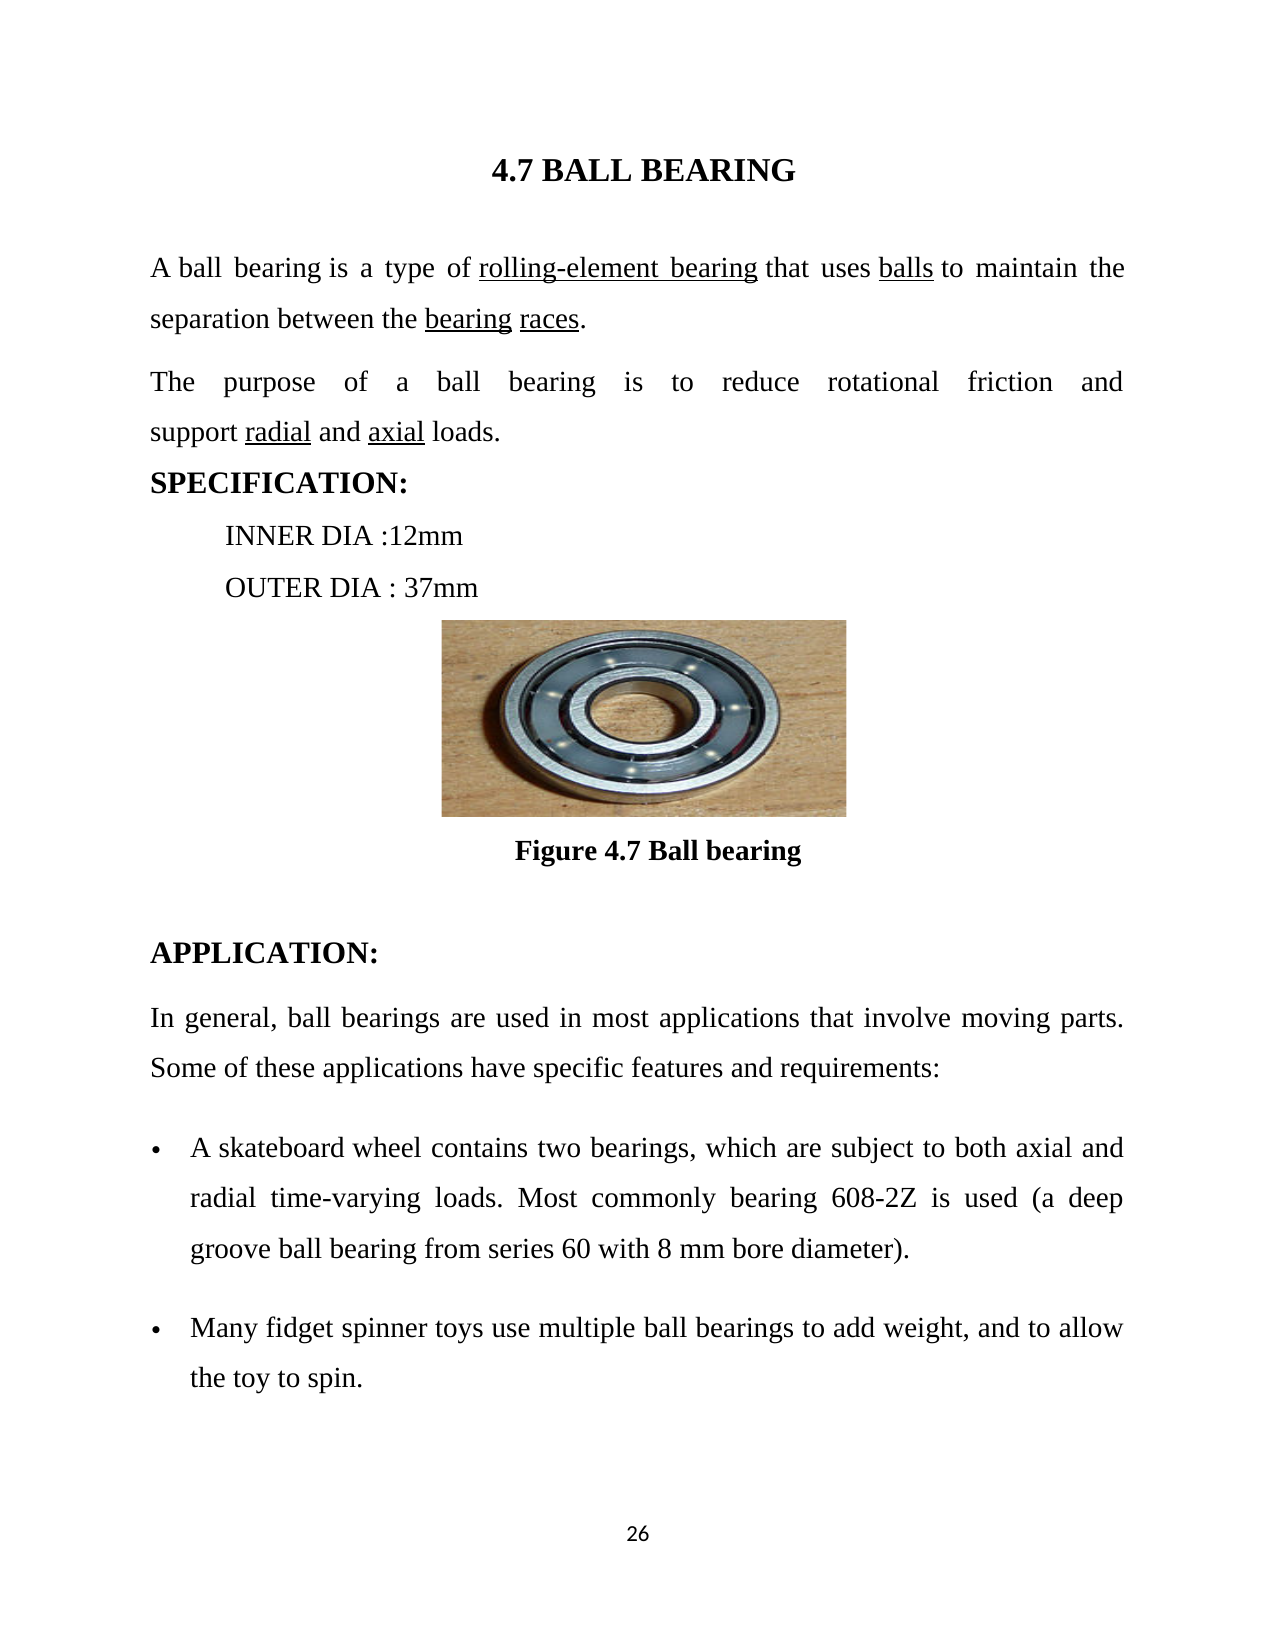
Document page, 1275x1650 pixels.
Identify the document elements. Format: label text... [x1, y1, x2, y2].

text In general, ball bearings are used in most applications that involve moving parts. Some of these applications have specific features and requirements: [150, 1000, 1125, 1084]
text A ball bearing is a type of rolling-element bearing that uses balls to maintain the separation between the bearing races. [150, 251, 1125, 334]
text The purpose of a ball bearing is to reduce rotational friction and support radial and axial loads. [150, 364, 1125, 448]
text INNER DIA :12mm [150, 518, 1125, 552]
list Many fidget spinner toys use multiple ball bearings to add weight, and to allow the toy to spin. [152, 1310, 1125, 1394]
text OUTER DIA : 37mm [150, 570, 1125, 603]
text APPLICATION: [150, 934, 1125, 970]
text 4.7 BALL BEARING [150, 150, 1125, 188]
picture [441, 620, 847, 817]
list A skateboard wheel contains two bearings, which are subject to both axial and radial time-varying loads. Most commonly bearing 608-2Z is used (a deep groove ball bearing from series 60 with 8 mm bore diameter). [152, 1130, 1125, 1264]
text Figure 4.7 Ball bearing [150, 833, 1125, 867]
text SPECIFICATION: [150, 464, 1125, 500]
